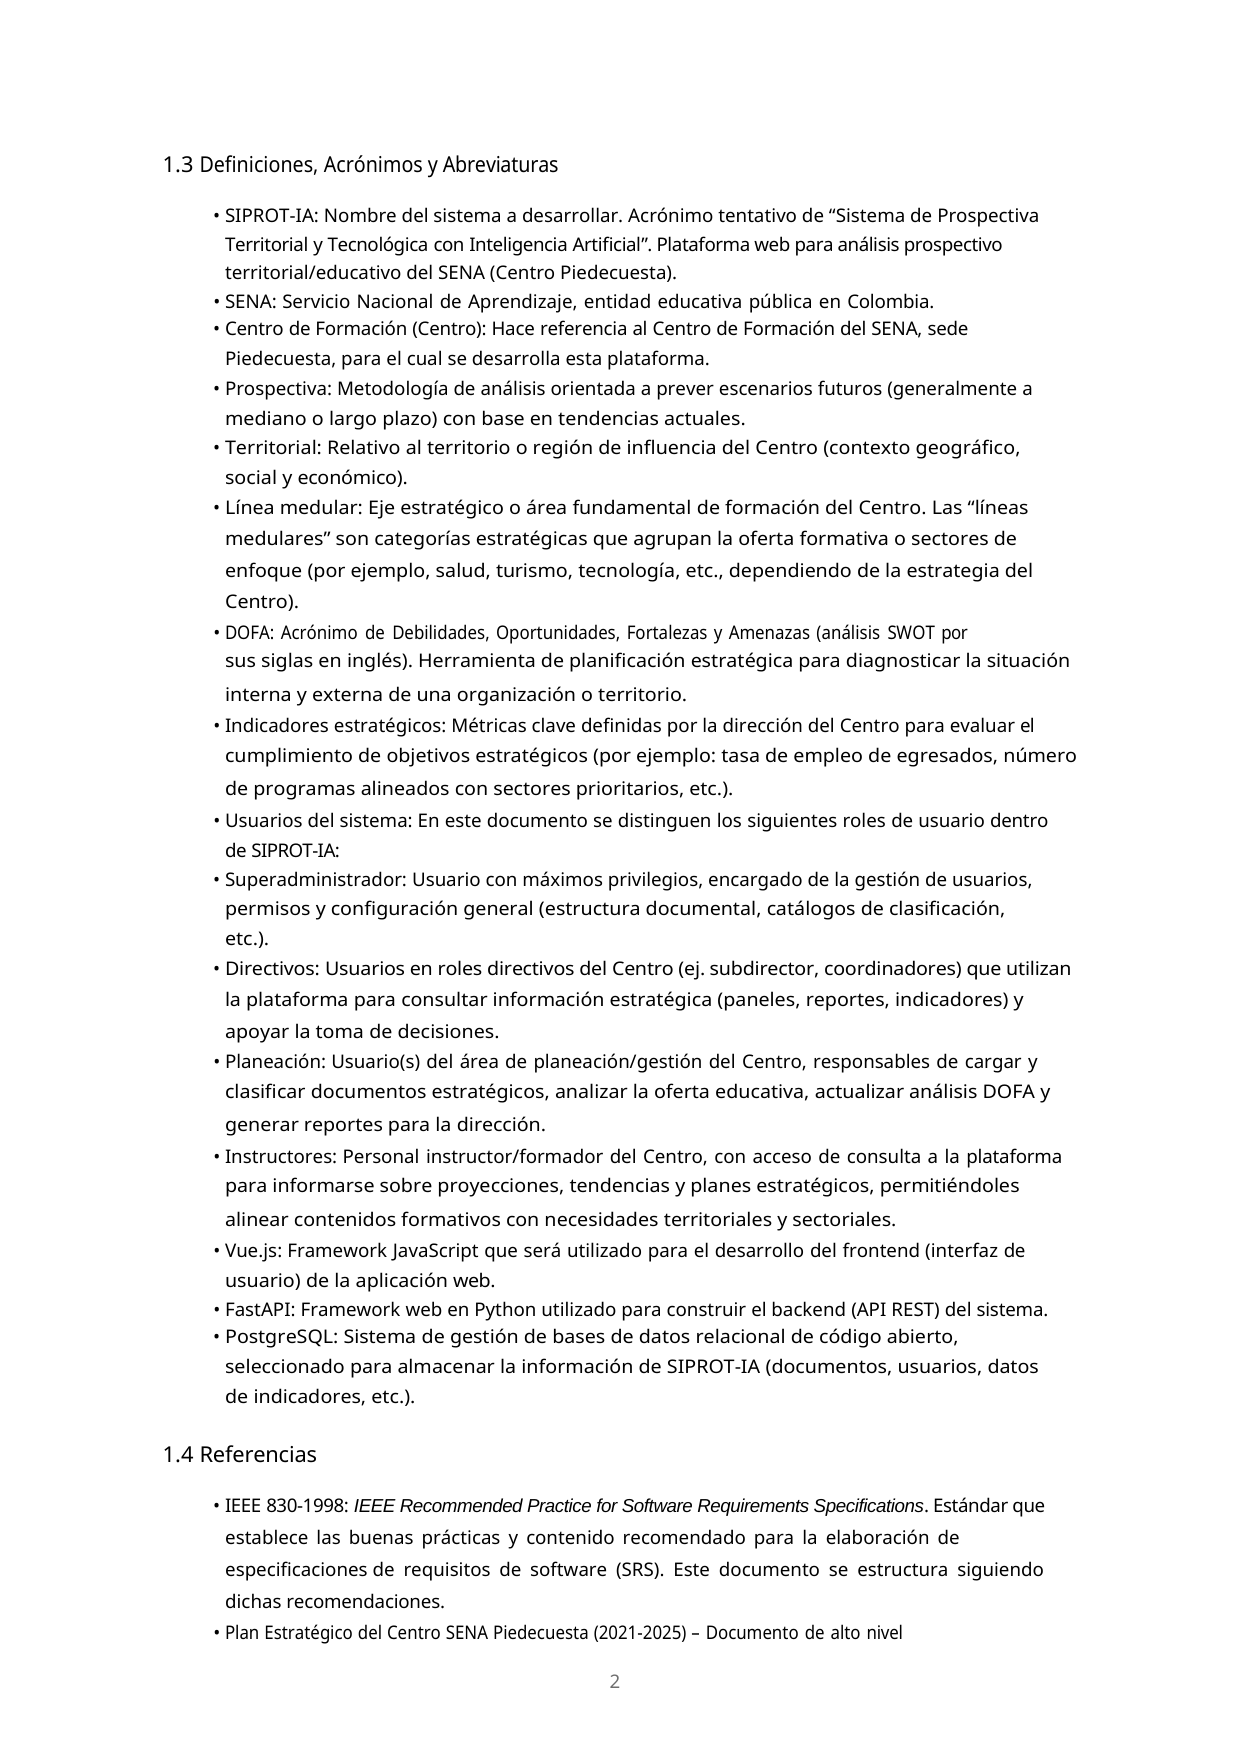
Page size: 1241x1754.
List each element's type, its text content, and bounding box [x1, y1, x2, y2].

list Centro de Formación (Centro): Hace referencia al Centro de Formación del SENA, sede Piedecuesta, para el cual se desarrolla esta plataforma. [213, 316, 995, 371]
list Territorial: Relativo al territorio o región de influencia del Centro (contexto geográfico, social y económico). [213, 435, 1058, 490]
text usuario) de la aplicación web. [225, 1267, 1078, 1293]
list SIPROT-IA: Nombre del sistema a desarrollar. Acrónimo tentativo de “Sistema de Prospectiva Territorial y Tecnológica con Inteligencia Artificial”. Plataforma web para análisis prospectivo territorial/educativo del SENA (Centro Piedecuesta). [213, 203, 1070, 284]
text clasificar documentos estratégicos, analizar la oferta educativa, actualizar análisis DOFA y generar reportes para la dirección. [225, 1078, 1051, 1137]
list Planeación: Usuario(s) del área de planeación/gestión del Centro, responsables de cargar y [213, 1049, 1078, 1074]
text cumplimiento de objetivos estratégicos (por ejemplo: tasa de empleo de egresados, número de programas alineados con sectores prioritarios, etc.). [225, 742, 1078, 801]
list Vue.js: Framework JavaScript que será utilizado para el desarrollo del frontend (interfaz de [213, 1239, 1078, 1263]
list DOFA: Acrónimo de Debilidades, Oportunidades, Fortalezas y Amenazas (análisis SWOT por [213, 620, 1078, 644]
list Directivos: Usuarios en roles directivos del Centro (ej. subdirector, coordinadores) que utilizan la plataforma para consultar información estratégica (paneles, reportes, indicadores) y apoyar la toma de decisiones. [213, 955, 1072, 1043]
list IEEE 830-1998: IEEE Recommended Practice for Software Requirements Specifications. Estándar que establece las buenas prácticas y contenido recomendado para la elaboración de especificaciones de requisitos de software (SRS). Este documento se estructura siguiendo dichas recomendaciones. [213, 1492, 1074, 1614]
text sus siglas en inglés). Herramienta de planificación estratégica para diagnosticar la situación interna y externa de una organización o territorio. [225, 648, 1078, 706]
list FastAPI: Framework web en Python utilizado para construir el backend (API REST) del sistema. [213, 1296, 1078, 1322]
text de SIPROT-IA: [225, 837, 1078, 862]
list Usuarios del sistema: En este documento se distinguen los siguientes roles de usuario dentro [213, 808, 1078, 832]
subtitle Referencias [162, 1439, 1078, 1468]
list Prospectiva: Metodología de análisis orientada a prever escenarios futuros (generalmente a mediano o largo plazo) con base en tendencias actuales. [213, 375, 1054, 430]
list Instructores: Personal instructor/formador del Centro, con acceso de consulta a la plataforma [213, 1144, 1078, 1168]
list Superadministrador: Usuario con máximos privilegios, encargado de la gestión de usuarios, permisos y configuración general (estructura documental, catálogos de clasificación, etc.). [213, 866, 1044, 951]
subtitle Definiciones, Acrónimos y Abreviaturas [162, 149, 1078, 179]
list SENA: Servicio Nacional de Aprendizaje, entidad educativa pública en Colombia. [213, 288, 1078, 314]
list Indicadores estratégicos: Métricas clave definidas por la dirección del Centro para evaluar el [213, 714, 1078, 738]
text para informarse sobre proyecciones, tendencias y planes estratégicos, permitiéndoles alinear contenidos formativos con necesidades territoriales y sectoriales. [225, 1173, 1078, 1231]
list PostgreSQL: Sistema de gestión de bases de datos relacional de código abierto, seleccionado para almacenar la información de SIPROT-IA (documentos, usuarios, datos de indicadores, etc.). [213, 1323, 1066, 1409]
list Línea medular: Eje estratégico o área fundamental de formación del Centro. Las “líneas medulares” son categorías estratégicas que agrupan la oferta formativa o sectores de enfoque (por ejemplo, salud, turismo, tecnología, etc., dependiendo de la estrategia del Centro). [213, 494, 1058, 614]
list Plan Estratégico del Centro SENA Piedecuesta (2021-2025) – Documento de alto nivel [213, 1621, 1078, 1645]
